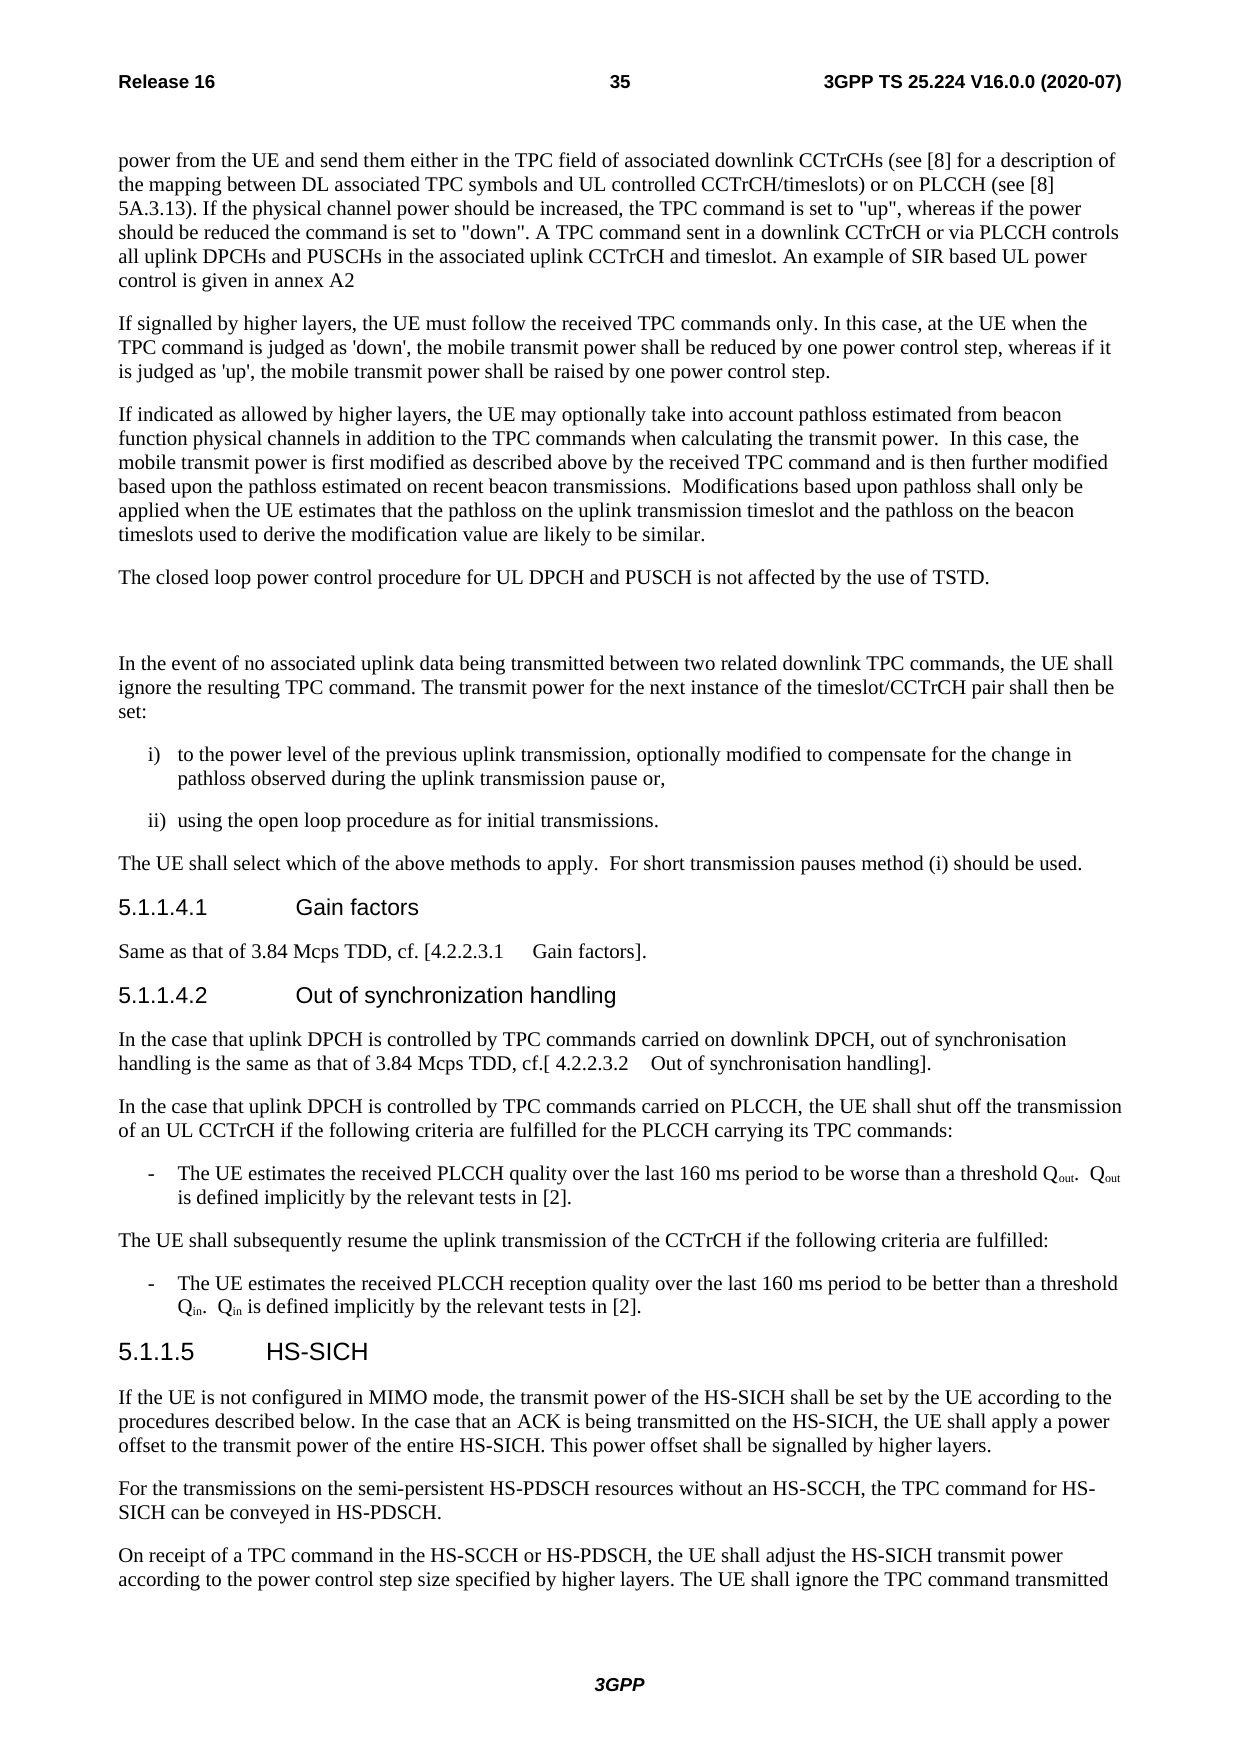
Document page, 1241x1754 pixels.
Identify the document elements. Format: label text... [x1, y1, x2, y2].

text If signalled by higher layers, the UE must follow the received TPC commands only. In this case, at the UE when the TPC command is judged as 'down', the mobile transmit power shall be reduced by one power control step, whereas if it is judged as 'up', the mobile transmit power shall be raised by one power control step. [118, 311, 1122, 383]
text In the case that uplink DPCH is controlled by TPC commands carried on PLCCH, the UE shall shut off the transmission of an UL CCTrCH if the following criteria are fulfilled for the PLCCH carrying its TPC commands: [118, 1094, 1122, 1142]
text i) to the power level of the previous uplink transmission, optionally modified to compensate for the change in pathloss observed during the uplink transmission pause or, [148, 741, 1122, 789]
text The UE shall subsequently resume the uplink transmission of the CCTrCH if the following criteria are fulfilled: [118, 1228, 1122, 1252]
text If indicated as allowed by higher layers, the UE may optionally take into account pathloss estimated from beacon function physical channels in addition to the TPC commands when calculating the transmit power. In this case, the mobile transmit power is first modified as described above by the received TPC command and is then further modified based upon the pathloss estimated on recent beacon transmissions. Modifications based upon pathloss shall only be applied when the UE estimates that the pathloss on the uplink transmission timeslot and the pathloss on the beacon timeslots used to derive the modification value are likely to be similar. [118, 402, 1122, 546]
subtitle 5.1.1.5 HS-SICH [118, 1337, 1122, 1366]
text If the UE is not configured in MIMO mode, the transmit power of the HS-SICH shall be set by the UE according to the procedures described below. In the case that an ACK is being transmitted on the HS-SICH, the UE shall apply a power offset to the transmit power of the entire HS-SICH. This power offset shall be signalled by higher layers. [118, 1385, 1122, 1457]
text For the transmissions on the semi-persistent HS-PDSCH resources without an HS-SCCH, the TPC command for HS-SICH can be conveyed in HS-PDSCH. [118, 1476, 1122, 1524]
text In the case that uplink DPCH is controlled by TPC commands carried on downlink DPCH, out of synchronisation handling is the same as that of 3.84 Mcps TDD, cf.[ 4.2.2.3.2 Out of synchronisation handling]. [118, 1027, 1122, 1075]
text Same as that of 3.84 Mcps TDD, cf. [4.2.2.3.1 Gain factors]. [118, 939, 1122, 963]
text The closed loop power control procedure for UL DPCH and PUSCH is not affected by the use of TSTD. [118, 565, 1122, 589]
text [118, 148, 1122, 292]
text - The UE estimates the received PLCCH reception quality over the last 160 ms period to be better than a threshold Qin. Qin is defined implicitly by the relevant tests in [2]. [148, 1270, 1122, 1318]
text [118, 1543, 1122, 1591]
subtitle 5.1.1.4.2 Out of synchronization handling [118, 982, 1122, 1008]
text In the event of no associated uplink data being transmitted between two related downlink TPC commands, the UE shall ignore the resulting TPC command. The transmit power for the next instance of the timeslot/CCTrCH pair shall then be set: [118, 651, 1122, 723]
text - The UE estimates the received PLCCH quality over the last 160 ms period to be worse than a threshold Qout. Qout is defined implicitly by the relevant tests in [2]. [148, 1161, 1122, 1209]
text ii) using the open loop procedure as for initial transmissions. [148, 808, 1122, 832]
text The UE shall select which of the above methods to apply. For short transmission pauses method (i) should be used. [118, 851, 1122, 875]
subtitle 5.1.1.4.1 Gain factors [118, 894, 1122, 920]
